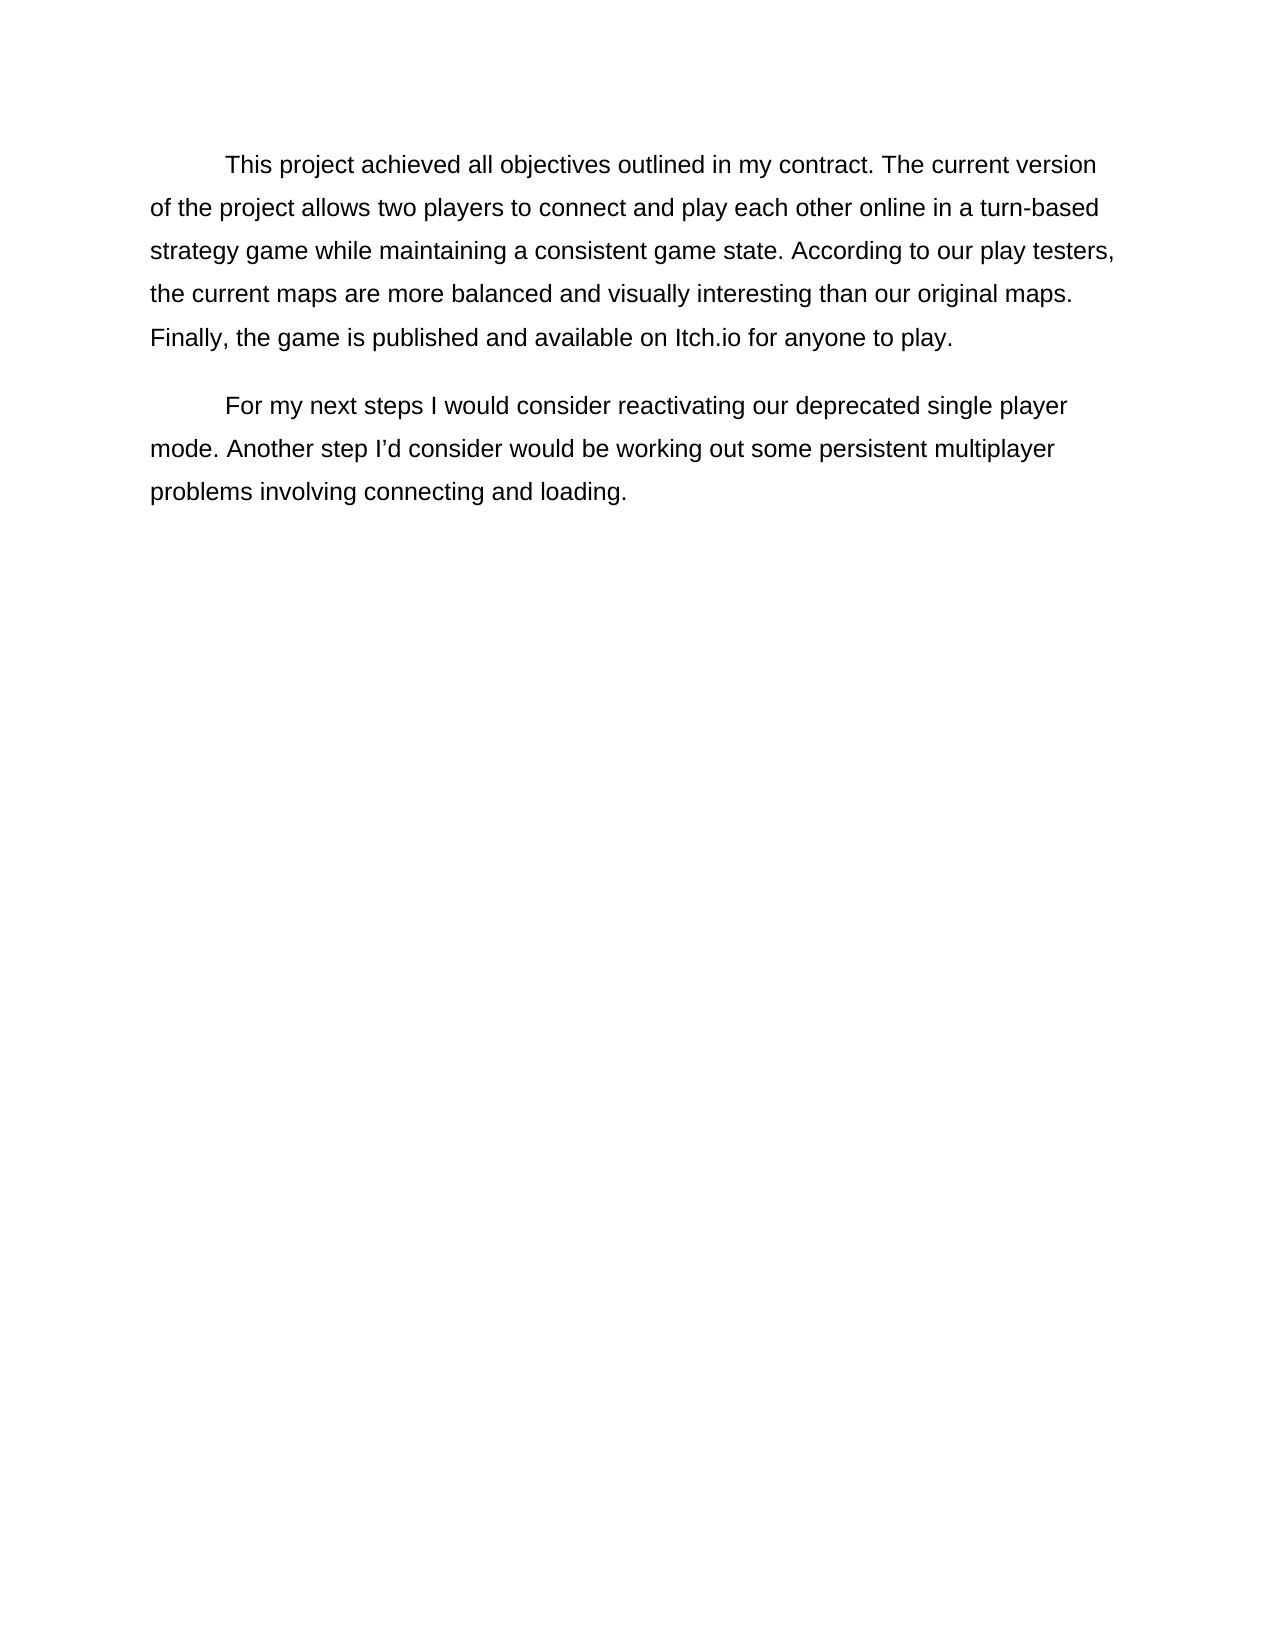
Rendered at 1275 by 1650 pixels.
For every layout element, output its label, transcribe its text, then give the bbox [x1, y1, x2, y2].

text For my next steps I would consider reactivating our deprecated single player mode. Another step I’d consider would be working out some persistent multiplayer problems involving connecting and loading. [150, 391, 1125, 506]
text This project achieved all objectives outlined in my contract. The current version of the project allows two players to connect and play each other online in a turn-based strategy game while maintaining a consistent game state. According to our play testers, the current maps are more balanced and visually interesting than our original maps. Finally, the game is published and available on Itch.io for anyone to play. [150, 150, 1125, 351]
